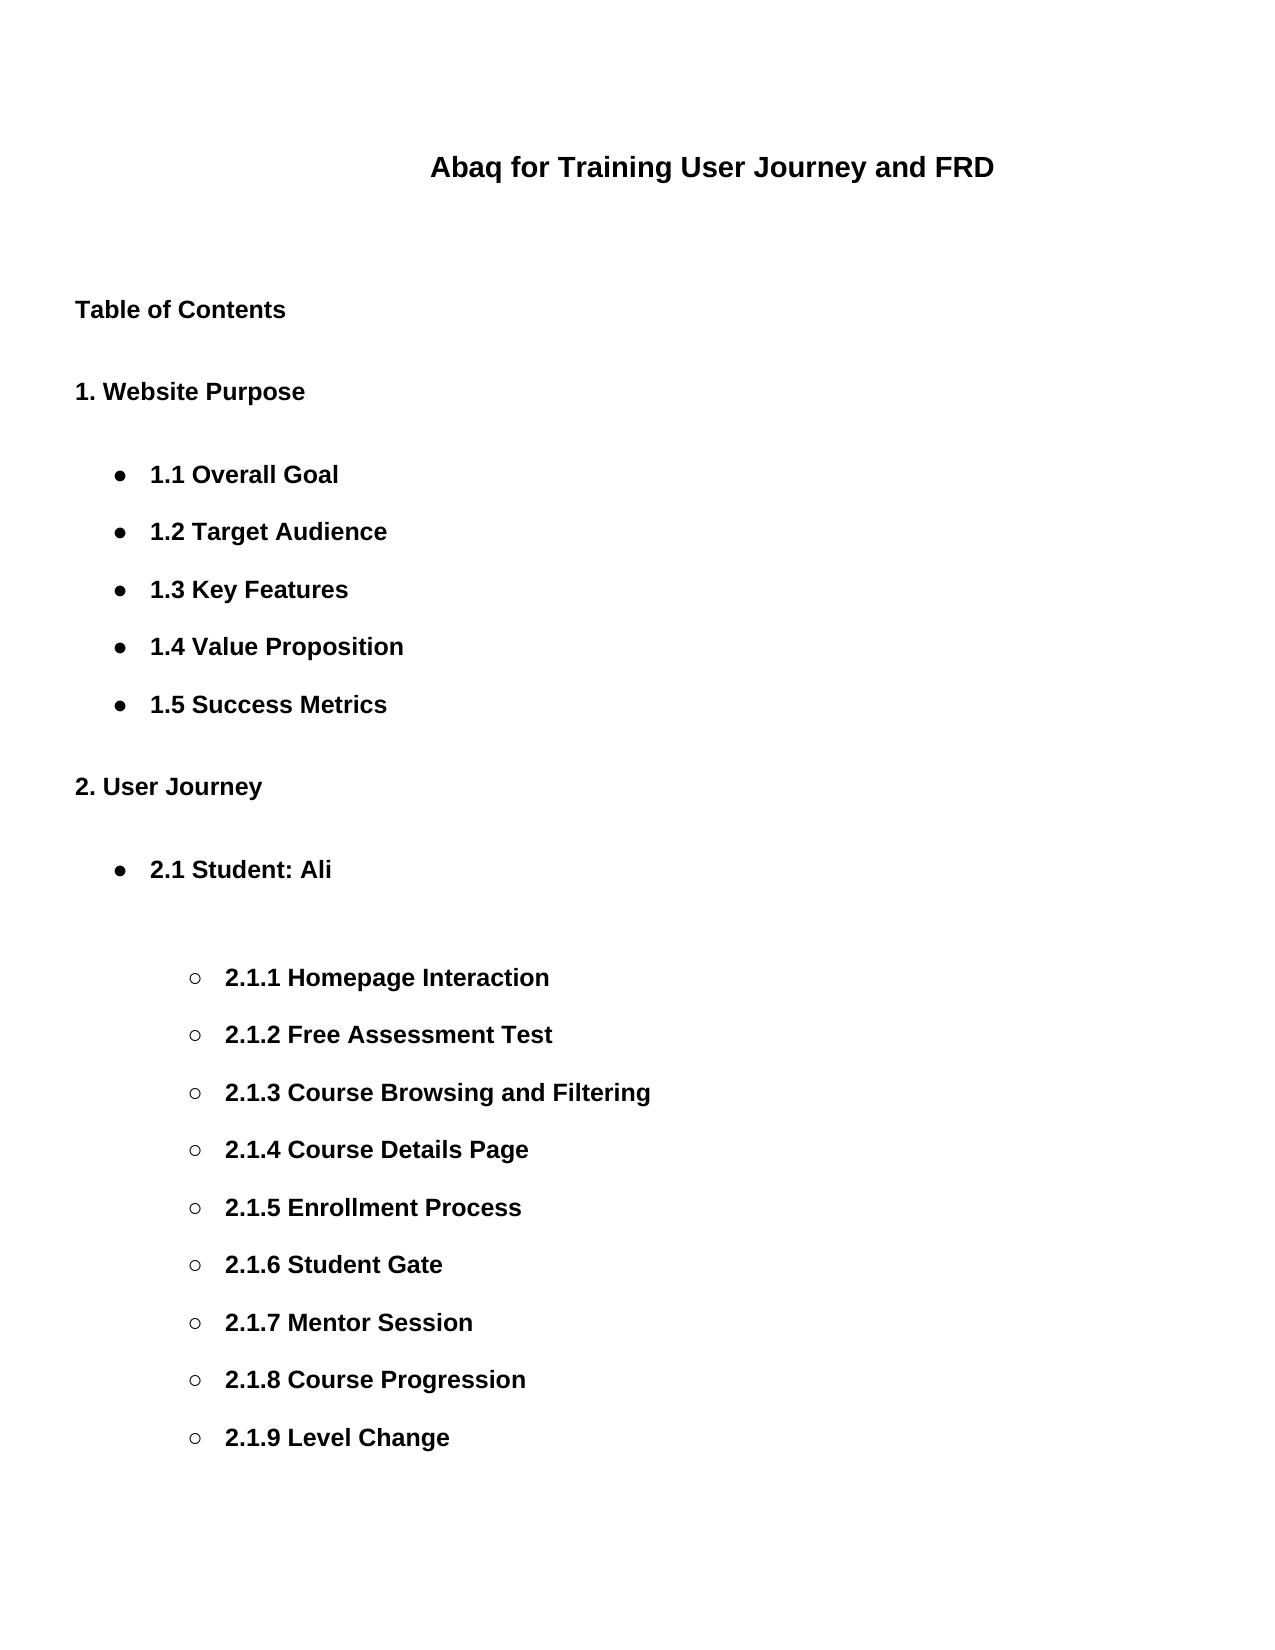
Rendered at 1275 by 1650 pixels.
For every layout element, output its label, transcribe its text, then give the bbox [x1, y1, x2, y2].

list 2.1.1 Homepage Interaction [187, 963, 1200, 991]
list 1.2 Target Audience [112, 517, 1200, 546]
list 2.1.4 Course Details Page [187, 1135, 1200, 1164]
list 2.1.9 Level Change [187, 1423, 1200, 1451]
list 2.1 Student: Ali [112, 855, 1200, 936]
list 2.1.8 Course Progression [187, 1365, 1200, 1394]
list 1.1 Overall Goal [112, 460, 1200, 488]
list 2.1.2 Free Assessment Test [187, 1020, 1200, 1049]
list 2.1.6 Student Gate [187, 1250, 1200, 1279]
list 2.1.5 Enrollment Process [187, 1193, 1200, 1221]
text 2. User Journey [75, 772, 1200, 801]
list 1.4 Value Proposition [112, 632, 1200, 661]
text 1. Website Purpose [75, 377, 1200, 406]
text Abaq for Training User Journey and FRD [225, 150, 1200, 183]
list 1.5 Success Metrics [112, 690, 1200, 718]
list 2.1.3 Course Browsing and Filtering [187, 1078, 1200, 1106]
list 2.1.7 Mentor Session [187, 1308, 1200, 1336]
text Table of Contents [75, 295, 1200, 323]
list 1.3 Key Features [112, 575, 1200, 603]
